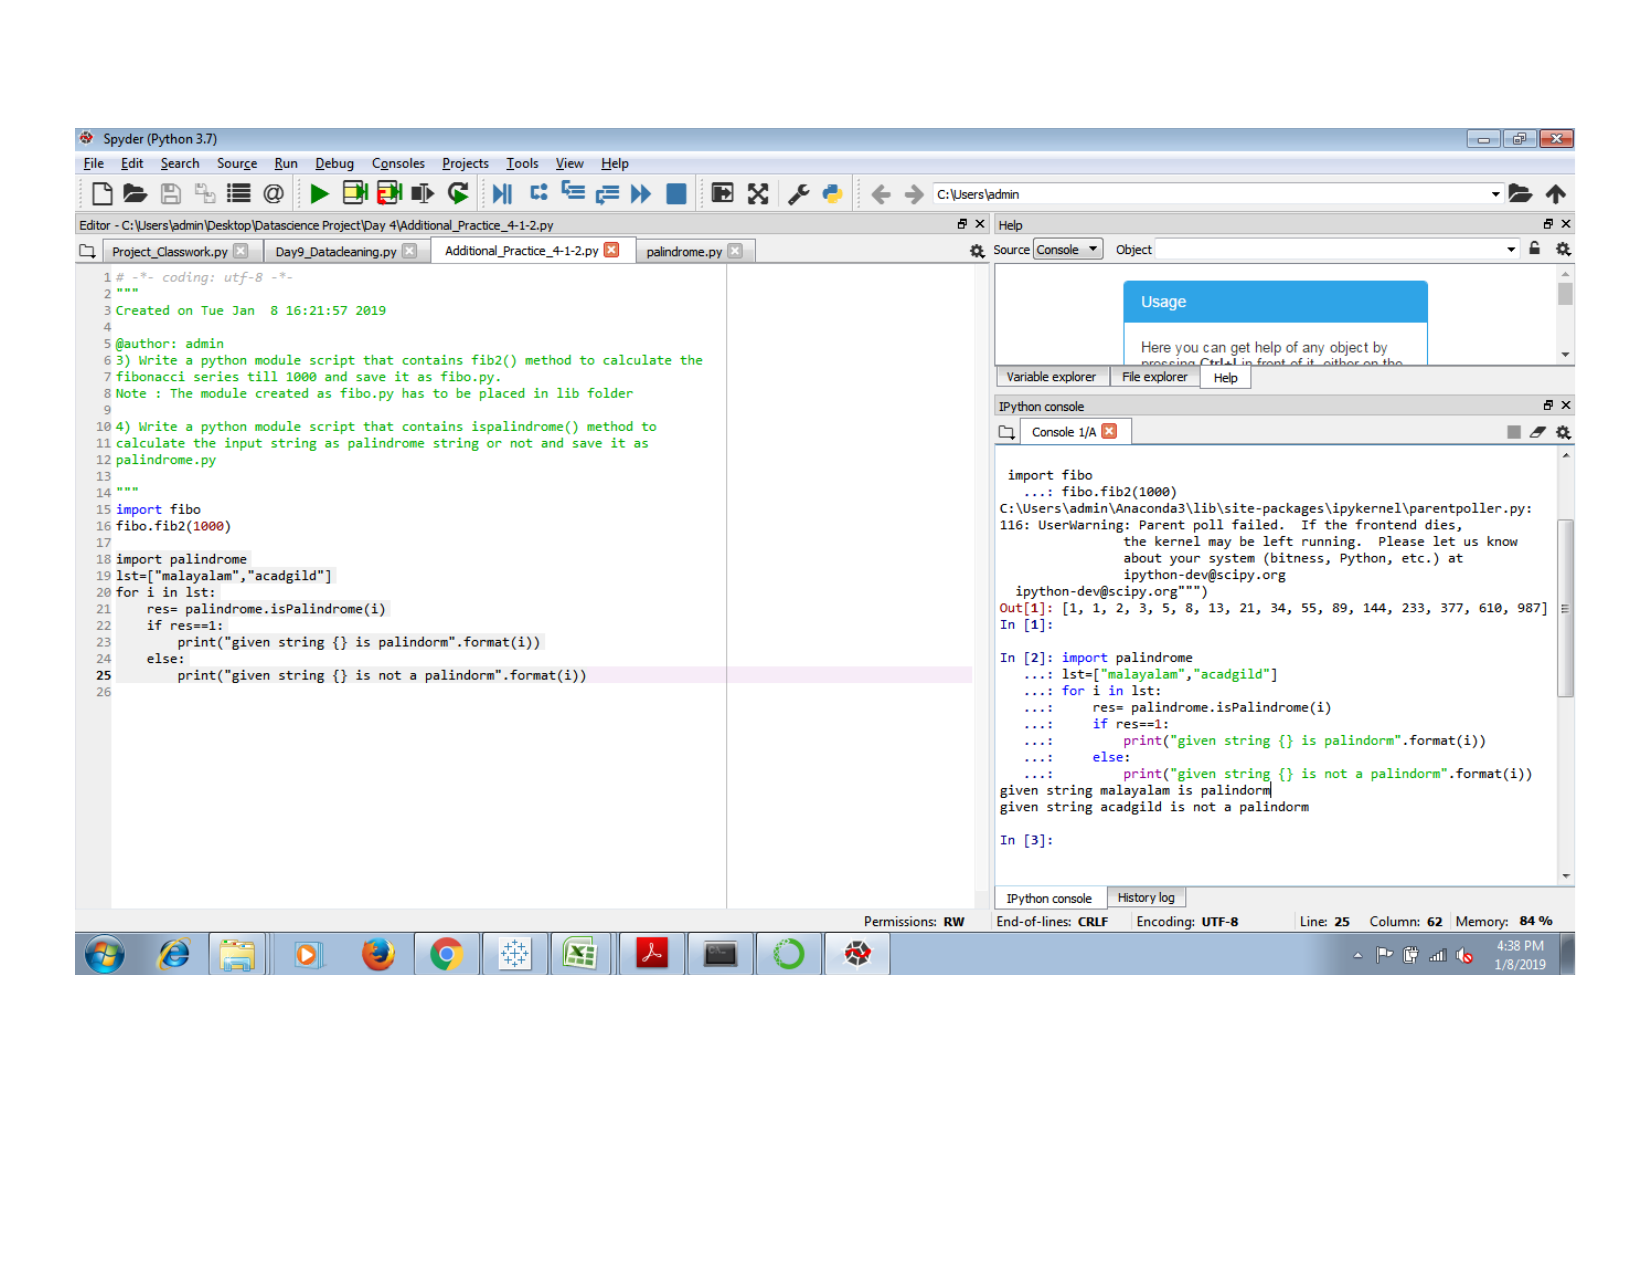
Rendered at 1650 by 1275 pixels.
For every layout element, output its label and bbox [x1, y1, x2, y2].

picture [75, 128, 1575, 975]
